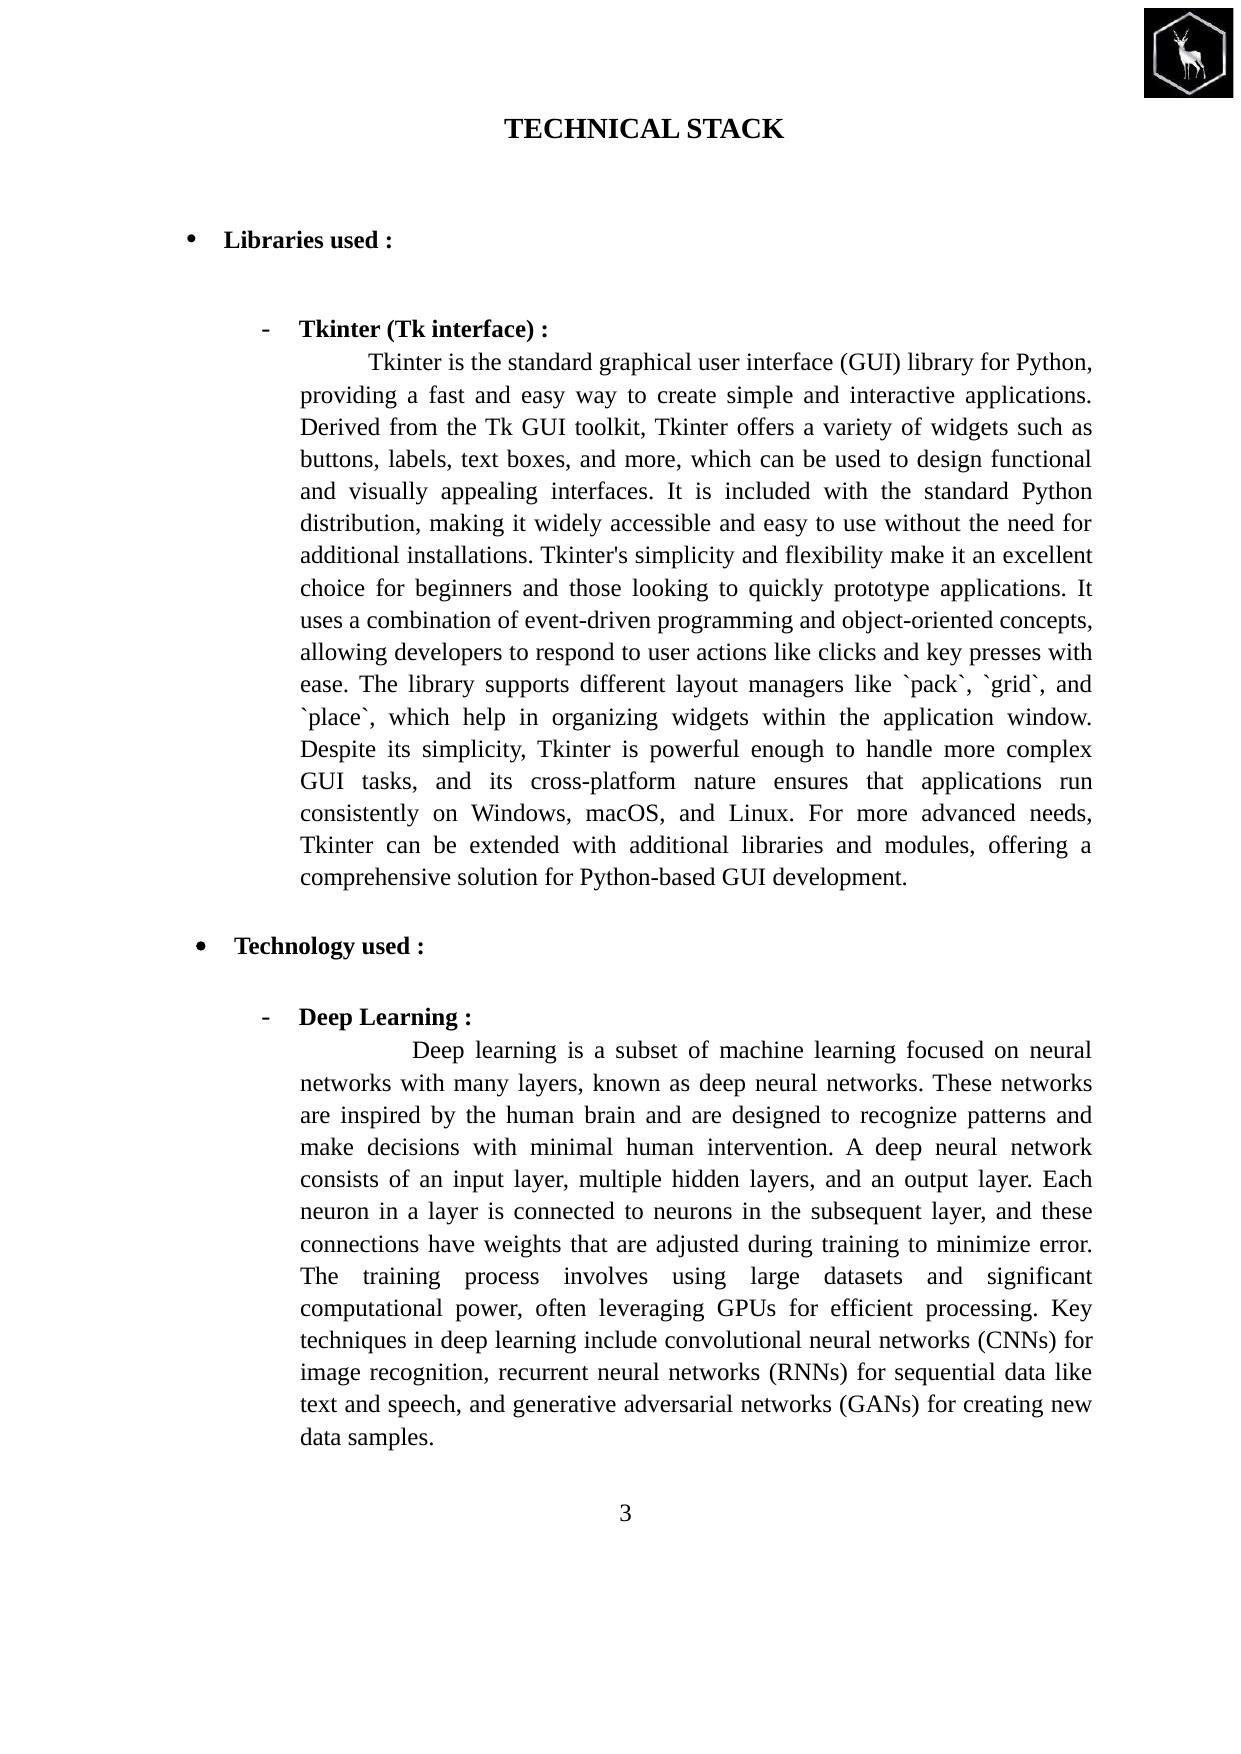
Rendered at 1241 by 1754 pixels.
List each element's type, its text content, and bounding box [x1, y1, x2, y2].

list Deep Learning : [261, 1000, 890, 1032]
list Libraries used : [186, 221, 890, 254]
text Tkinter is the standard graphical user interface (GUI) library for Python, providing a fast and easy way to create simple and interactive applications. Derived from the Tk GUI toolkit, Tkinter offers a variety of widgets such as buttons, labels, text boxes, and more, which can be used to design functional and visually appealing interfaces. It is included with the standard Python distribution, making it widely accessible and easy to use without the need for additional installations. Tkinter's simplicity and flexibility make it an excellent choice for beginners and those looking to quickly prototype applications. It uses a combination of event-driven programming and object-oriented concepts, allowing developers to respond to user actions like clicks and key presses with ease. The library supports different layout managers like `pack`, `grid`, and `place`, which help in organizing widgets within the application window. Despite its simplicity, Tkinter is powerful enough to handle more complex GUI tasks, and its cross-platform nature ensures that applications run consistently on Windows, macOS, and Linux. For more advanced needs, Tkinter can be extended with additional libraries and modules, offering a comprehensive solution for Python-based GUI development. [299, 347, 1093, 891]
text Deep learning is a subset of machine learning focused on neural networks with many layers, known as deep neural networks. These networks are inspired by the human brain and are designed to recognize patterns and make decisions with minimal human intervention. A deep neural network consists of an input layer, multiple hidden layers, and an output layer. Each neuron in a layer is connected to neurons in the subsequent layer, and these connections have weights that are adjusted during training to minimize error. The training process involves using large datasets and significant computational power, often leveraging GPUs for efficient processing. Key techniques in deep learning include convolutional neural networks (CNNs) for image recognition, recurrent neural networks (RNNs) for sequential data like text and speech, and generative adversarial networks (GANs) for creating new data samples. [299, 1036, 1093, 1451]
subtitle TECHNICAL STACK [147, 111, 1141, 145]
list Tkinter (Tk interface) : [261, 312, 890, 343]
picture [1144, 8, 1234, 98]
list Technology used : [196, 931, 1093, 960]
